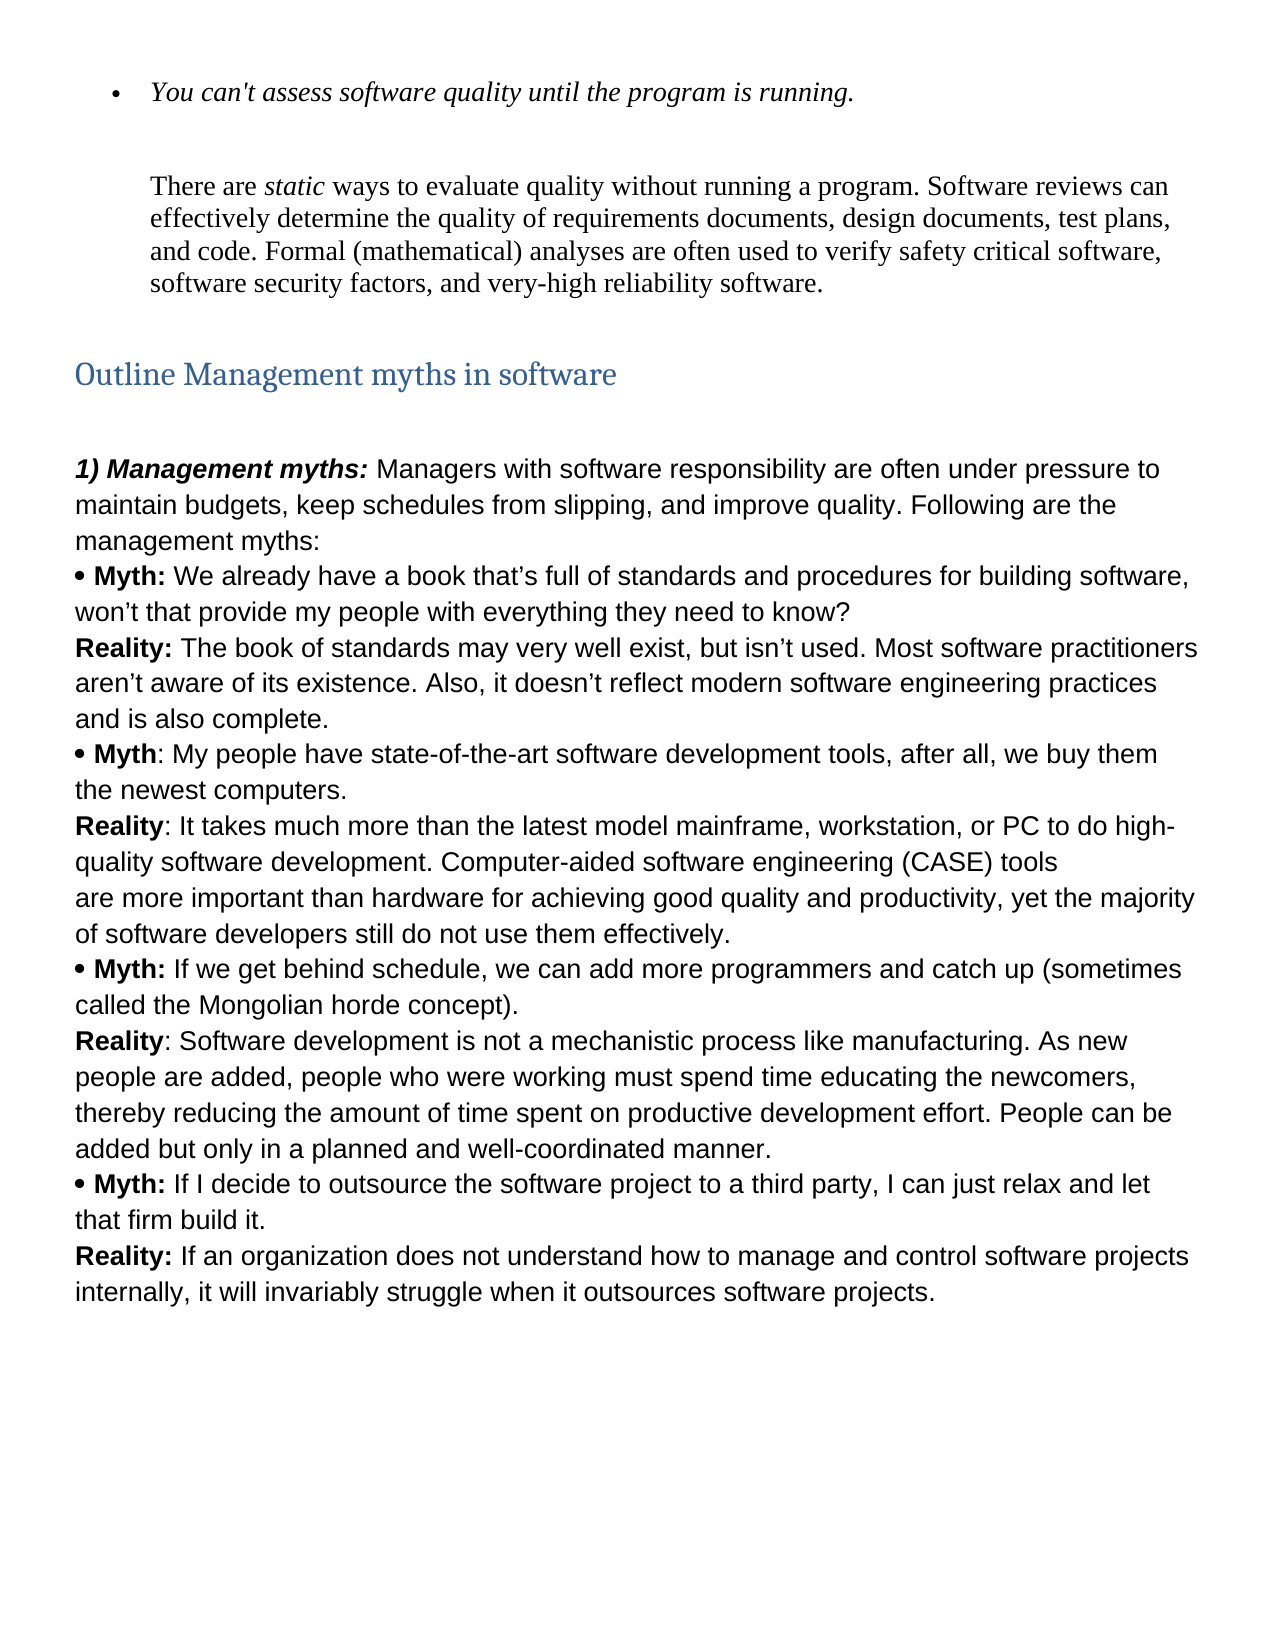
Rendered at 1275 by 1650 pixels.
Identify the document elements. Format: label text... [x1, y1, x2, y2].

subtitle Outline Management myths in software [75, 356, 1200, 394]
list You can't assess software quality until the program is running. [112, 75, 1200, 107]
text There are static ways to evaluate quality without running a program. Software reviews can effectively determine the quality of requirements documents, design documents, test plans, and code. Formal (mathematical) analyses are often used to verify safety critical software, software security factors, and very-high reliability software. [150, 137, 1200, 298]
text 1) Management myths: Managers with software responsibility are often under pressure to maintain budgets, keep schedules from slipping, and improve quality. Following are the management myths: Myth: We already have a book that’s full of standards and procedures for building software, won’t that provide my people with everything they need to know? Reality: The book of standards may very well exist, but isn’t used. Most software practitioners aren’t aware of its existence. Also, it doesn’t reflect modern software engineering practices and is also complete. Myth: My people have state-of-the-art software development tools, after all, we buy them the newest computers. Reality: It takes much more than the latest model mainframe, workstation, or PC to do high-quality software development. Computer-aided software engineering (CASE) tools are more important than hardware for achieving good quality and productivity, yet the majority of software developers still do not use them effectively. Myth: If we get behind schedule, we can add more programmers and catch up (sometimes called the Mongolian horde concept). Reality: Software development is not a mechanistic process like manufacturing. As new people are added, people who were working must spend time educating the newcomers, thereby reducing the amount of time spent on productive development effort. People can be added but only in a planned and well-coordinated manner. Myth: If I decide to outsource the software project to a third party, I can just relax and let that firm build it. Reality: If an organization does not understand how to manage and control software projects internally, it will invariably struggle when it outsources software projects. [75, 453, 1200, 1307]
